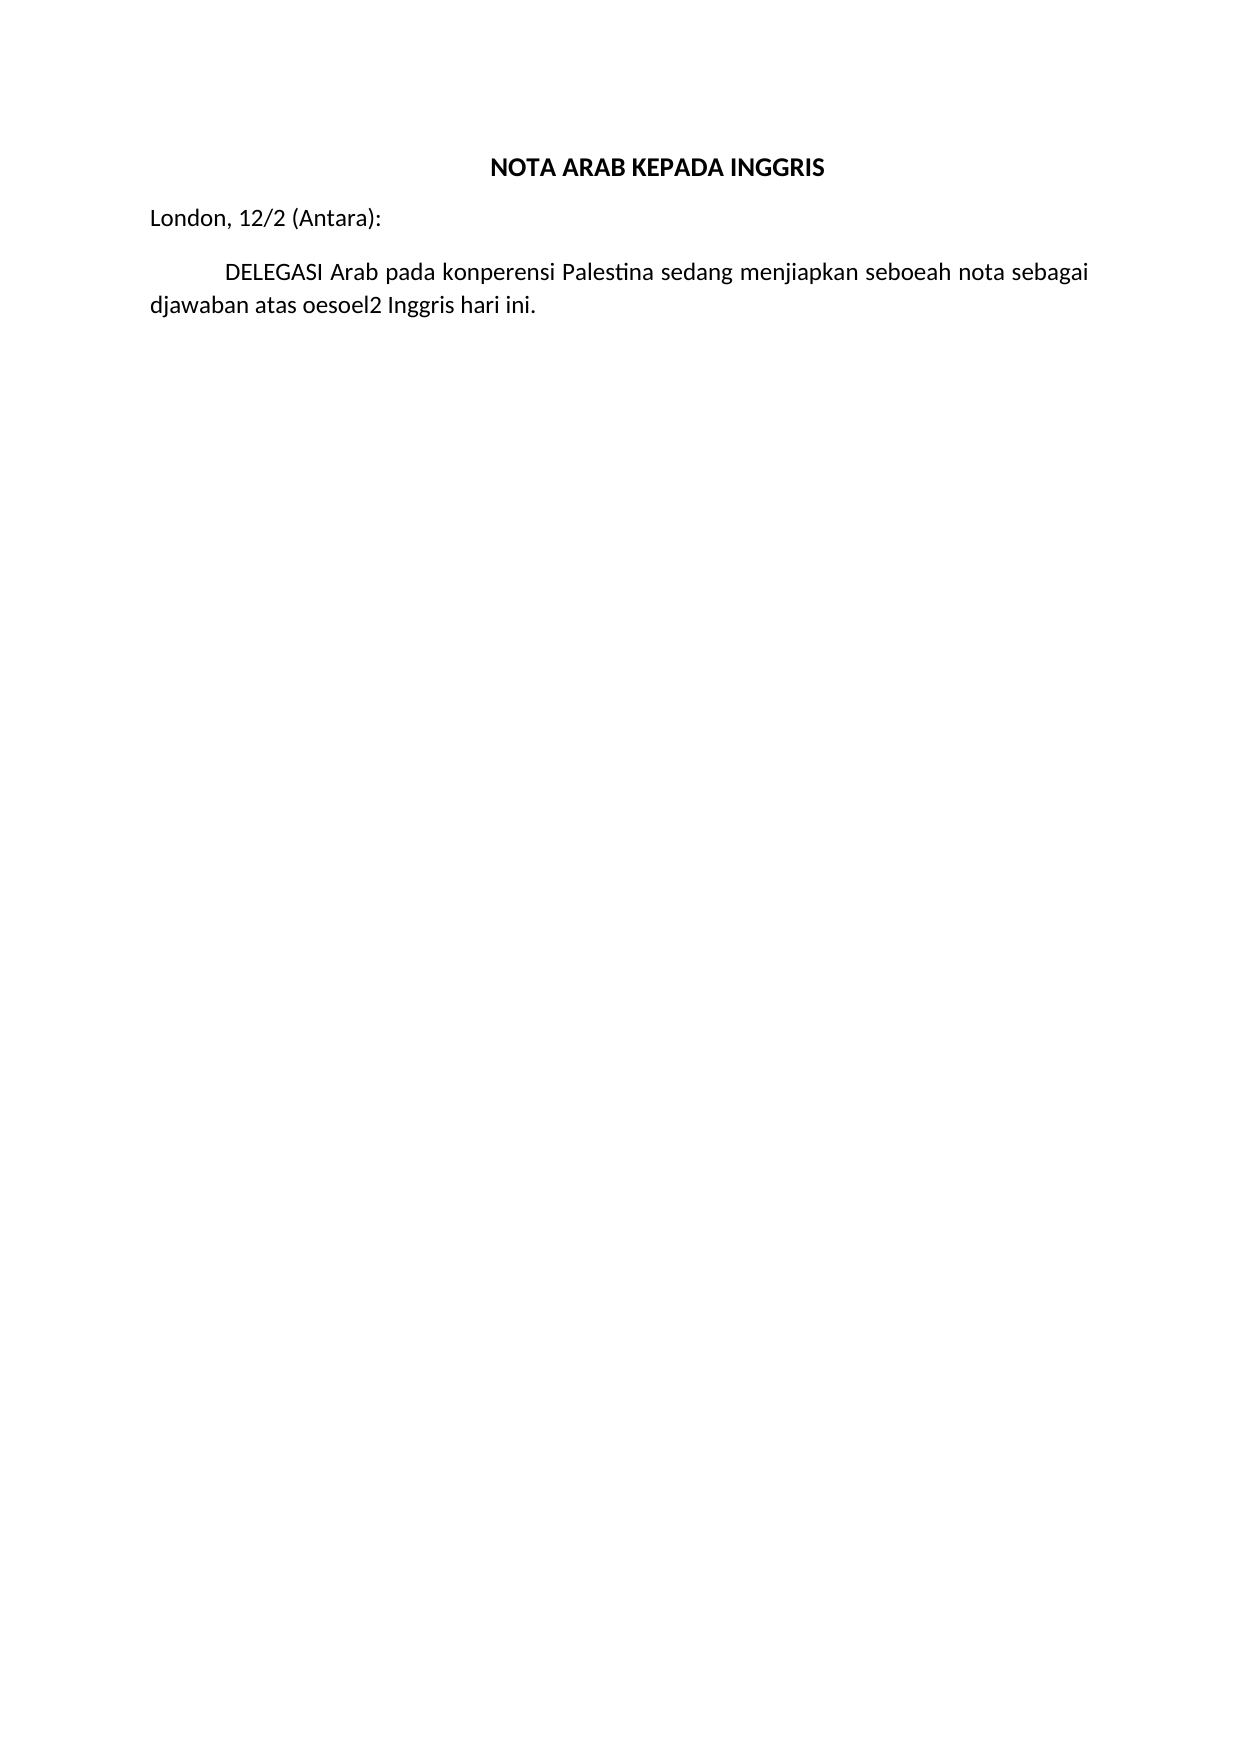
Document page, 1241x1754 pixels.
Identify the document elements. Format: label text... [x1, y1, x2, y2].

text London, 12/2 (Antara): [150, 202, 1090, 233]
text DELEGASI Arab pada konperensi Palestina sedang menjiapkan seboeah nota sebagai djawaban atas oesoel2 Inggris hari ini. [150, 256, 1090, 319]
text NOTA ARAB KEPADA INGGRIS [150, 150, 1090, 183]
